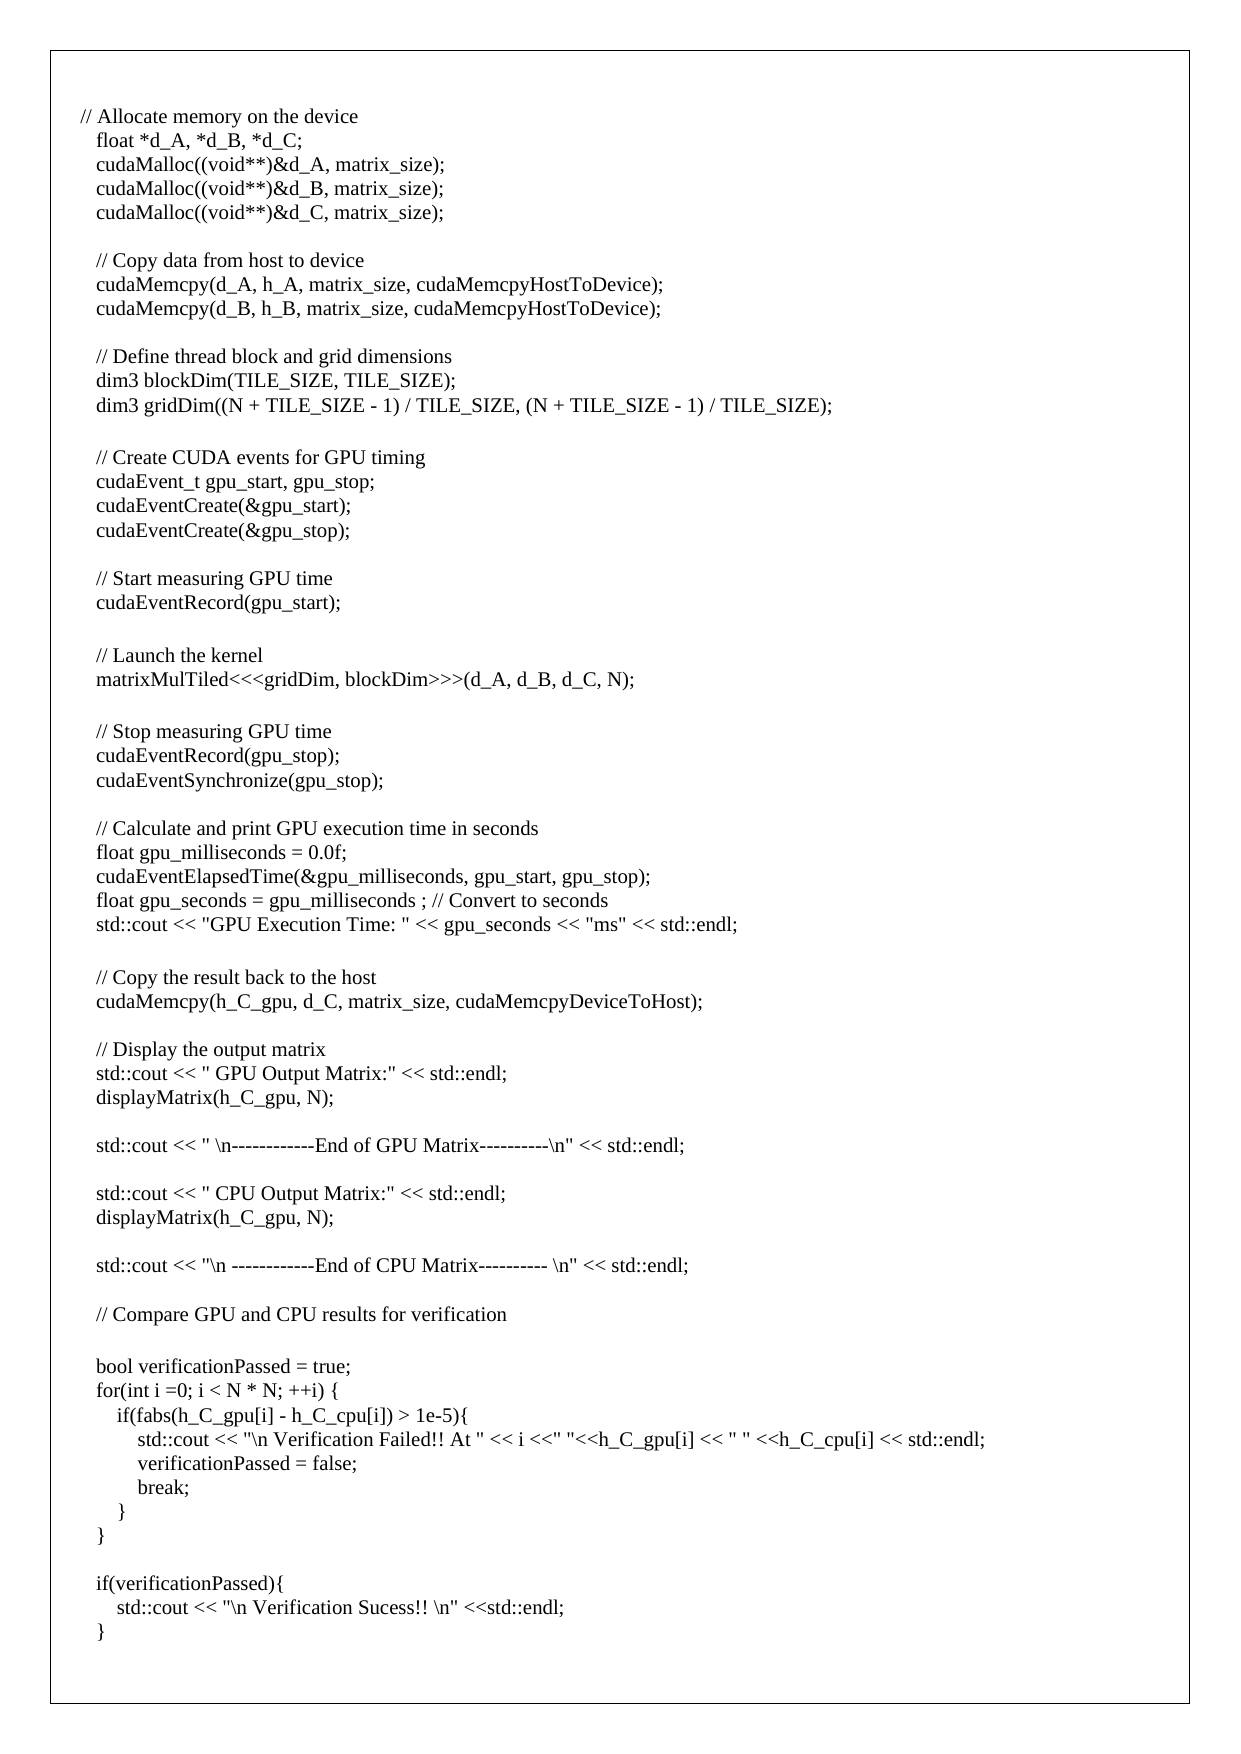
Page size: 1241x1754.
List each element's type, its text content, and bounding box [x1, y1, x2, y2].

text cudaMalloc((void**)&d_B, matrix_size); [75, 176, 1165, 200]
text } [75, 1523, 1165, 1547]
text // Compare GPU and CPU results for verification [75, 1302, 1165, 1326]
text } [75, 1499, 1165, 1523]
text cudaEventCreate(&gpu_start); [75, 493, 1165, 517]
text cudaEventCreate(&gpu_stop); [75, 517, 1165, 542]
text cudaMemcpy(d_B, h_B, matrix_size, cudaMemcpyHostToDevice); [75, 296, 1165, 320]
text float gpu_seconds = gpu_milliseconds ; // Convert to seconds [75, 888, 1165, 912]
text // Create CUDA events for GPU timing [75, 445, 1165, 469]
text // Calculate and print GPU execution time in seconds [75, 816, 1165, 840]
text bool verificationPassed = true; [75, 1354, 1165, 1378]
text std::cout << "\n Verification Sucess!! \n" <<std::endl; [75, 1595, 1165, 1619]
text // Stop measuring GPU time [75, 719, 1165, 743]
text // Allocate memory on the device [75, 104, 1165, 128]
text // Define thread block and grid dimensions [75, 344, 1165, 368]
text std::cout << "\n ------------End of CPU Matrix---------- \n" << std::endl; [75, 1253, 1165, 1277]
text dim3 gridDim((N + TILE_SIZE - 1) / TILE_SIZE, (N + TILE_SIZE - 1) / TILE_SIZE); [75, 392, 1165, 417]
text for(int i =0; i < N * N; ++i) { [75, 1378, 1165, 1402]
text // Launch the kernel [75, 642, 1165, 667]
text cudaEventSynchronize(gpu_stop); [75, 767, 1165, 792]
text std::cout << " GPU Output Matrix:" << std::endl; [75, 1061, 1165, 1085]
text cudaMalloc((void**)&d_C, matrix_size); [75, 200, 1165, 224]
text // Copy the result back to the host [75, 965, 1165, 989]
text break; [75, 1475, 1165, 1499]
text std::cout << " \n------------End of GPU Matrix----------\n" << std::endl; [75, 1133, 1165, 1157]
text cudaEvent_t gpu_start, gpu_stop; [75, 469, 1165, 493]
text verificationPassed = false; [75, 1451, 1165, 1475]
text // Copy data from host to device [75, 248, 1165, 272]
text cudaEventElapsedTime(&gpu_milliseconds, gpu_start, gpu_stop); [75, 864, 1165, 888]
text cudaMemcpy(h_C_gpu, d_C, matrix_size, cudaMemcpyDeviceToHost); [75, 989, 1165, 1013]
text std::cout << "\n Verification Failed!! At " << i <<" "<<h_C_gpu[i] << " " <<h_C_cpu[i] << std::endl; [75, 1427, 1165, 1451]
text // Start measuring GPU time [75, 566, 1165, 590]
text } [75, 1619, 1165, 1643]
text std::cout << "GPU Execution Time: " << gpu_seconds << "ms" << std::endl; [75, 912, 1165, 936]
text cudaMemcpy(d_A, h_A, matrix_size, cudaMemcpyHostToDevice); [75, 272, 1165, 296]
text float *d_A, *d_B, *d_C; [75, 128, 1165, 152]
text matrixMulTiled<<<gridDim, blockDim>>>(d_A, d_B, d_C, N); [75, 667, 1165, 691]
text dim3 blockDim(TILE_SIZE, TILE_SIZE); [75, 368, 1165, 392]
text // Display the output matrix [75, 1037, 1165, 1061]
text if(fabs(h_C_gpu[i] - h_C_cpu[i]) > 1e-5){ [75, 1402, 1165, 1427]
text cudaEventRecord(gpu_stop); [75, 743, 1165, 767]
text if(verificationPassed){ [75, 1571, 1165, 1595]
text cudaMalloc((void**)&d_A, matrix_size); [75, 152, 1165, 176]
text displayMatrix(h_C_gpu, N); [75, 1085, 1165, 1109]
text std::cout << " CPU Output Matrix:" << std::endl; [75, 1181, 1165, 1205]
text displayMatrix(h_C_gpu, N); [75, 1205, 1165, 1229]
text cudaEventRecord(gpu_start); [75, 590, 1165, 614]
text float gpu_milliseconds = 0.0f; [75, 840, 1165, 864]
